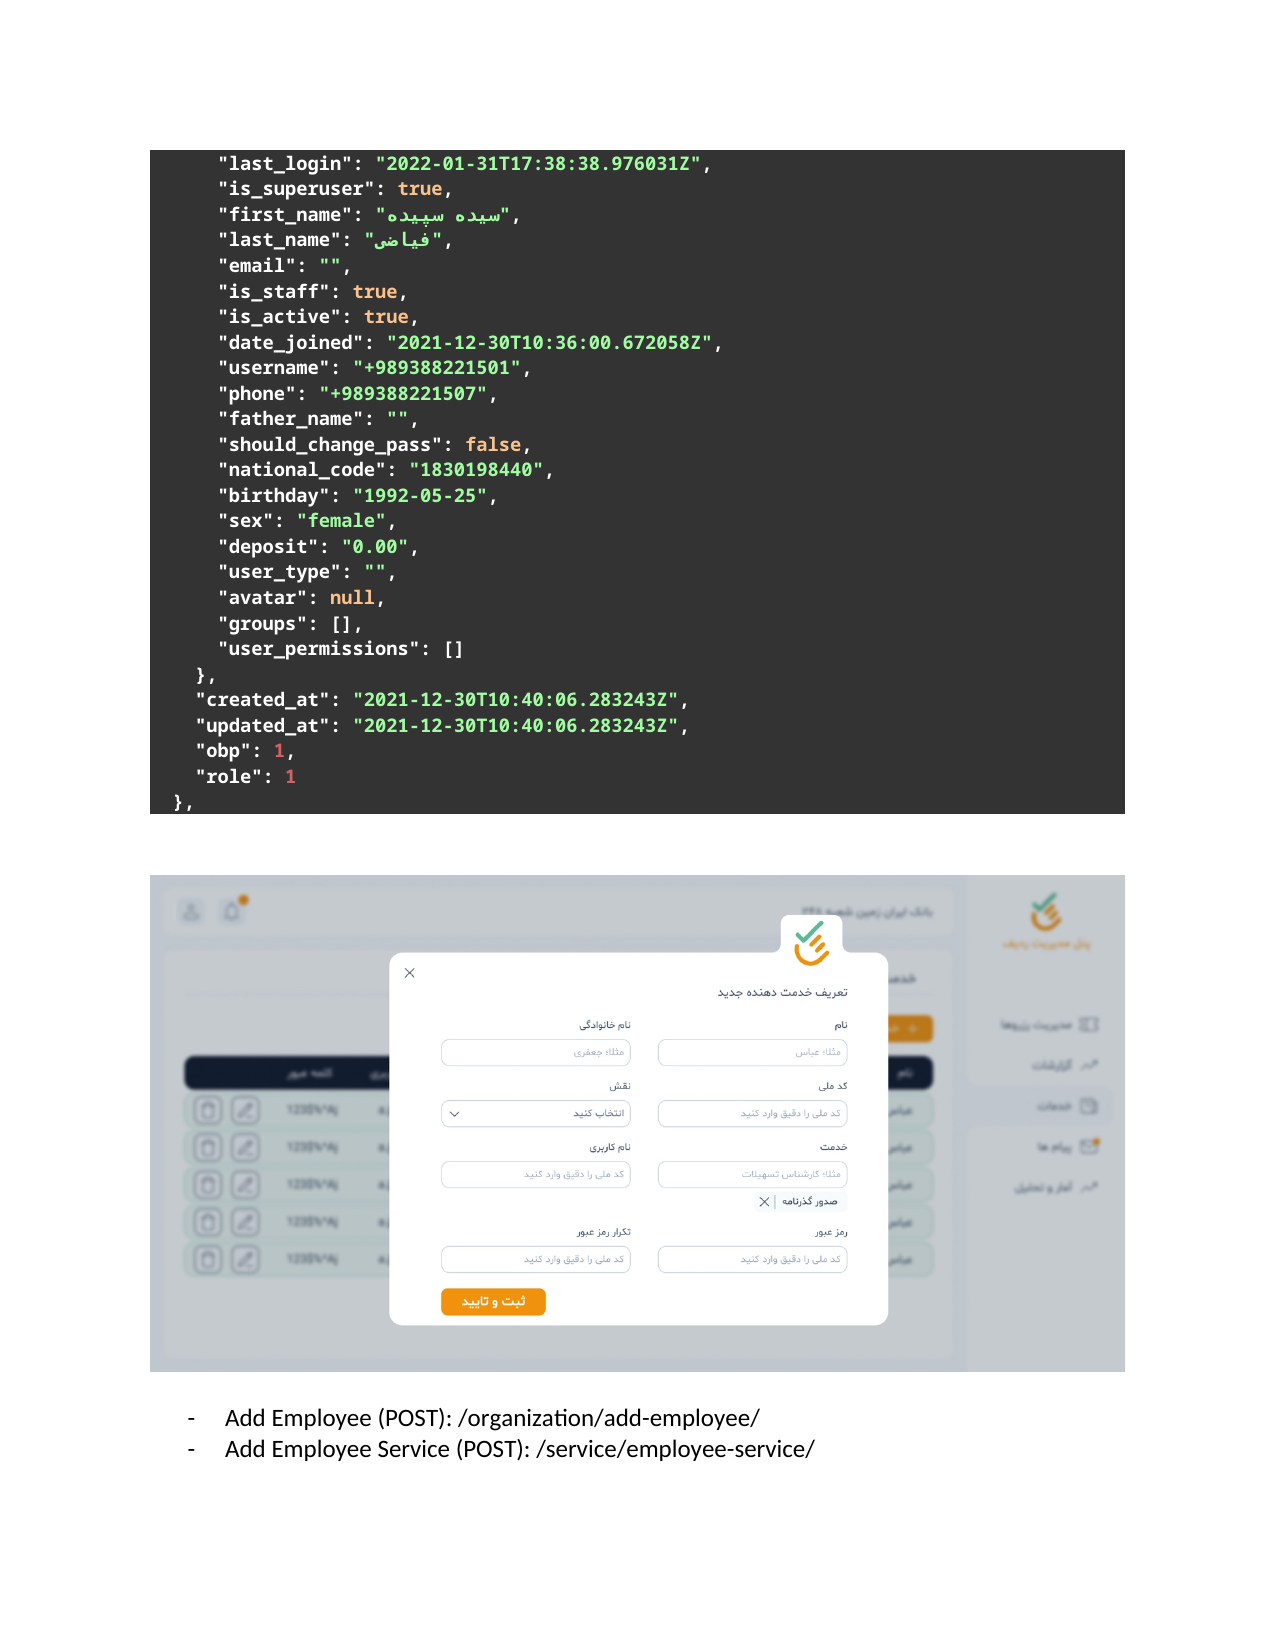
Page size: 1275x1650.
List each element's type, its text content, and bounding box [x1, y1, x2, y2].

picture [150, 875, 1125, 1372]
text "phone": "+989388221507", [150, 380, 1125, 406]
text "updated_at": "2021-12-30T10:40:06.283243Z", [150, 712, 1125, 737]
text "birthday": "1992-05-25", [150, 482, 1125, 508]
text "created_at": "2021-12-30T10:40:06.283243Z", [150, 686, 1125, 712]
text "email": "", [150, 252, 1125, 278]
text "sex": "female", [150, 508, 1125, 533]
text "last_login": "2022-01-31T17:38:38.976031Z", [150, 150, 1125, 176]
text "deposit": "0.00", [150, 533, 1125, 559]
text "username": "+989388221501", [150, 354, 1125, 380]
text "date_joined": "2021-12-30T10:36:00.672058Z", [150, 329, 1125, 354]
text }, [150, 788, 1125, 814]
text "is_staff": true, [150, 278, 1125, 303]
text "obp": 1, [150, 737, 1125, 763]
text }, [150, 661, 1125, 686]
text "father_name": "", [150, 406, 1125, 431]
text "is_superuser": true, [150, 176, 1125, 201]
text "first_name": "سیده سپیده", [150, 201, 1125, 227]
text "last_name": "فیاضی", [150, 227, 1125, 252]
text "groups": [], [150, 610, 1125, 635]
text "should_change_pass": false, [150, 431, 1125, 457]
text "user_permissions": [] [150, 635, 1125, 661]
text "user_type": "", [150, 559, 1125, 584]
text "is_active": true, [150, 303, 1125, 329]
list Add Employee (POST): /organization/add-employee/ [187, 1402, 1125, 1433]
text "avatar": null, [150, 584, 1125, 610]
text "role": 1 [150, 763, 1125, 788]
text "national_code": "1830198440", [150, 457, 1125, 482]
list Add Employee Service (POST): /service/employee-service/ [187, 1433, 1125, 1463]
